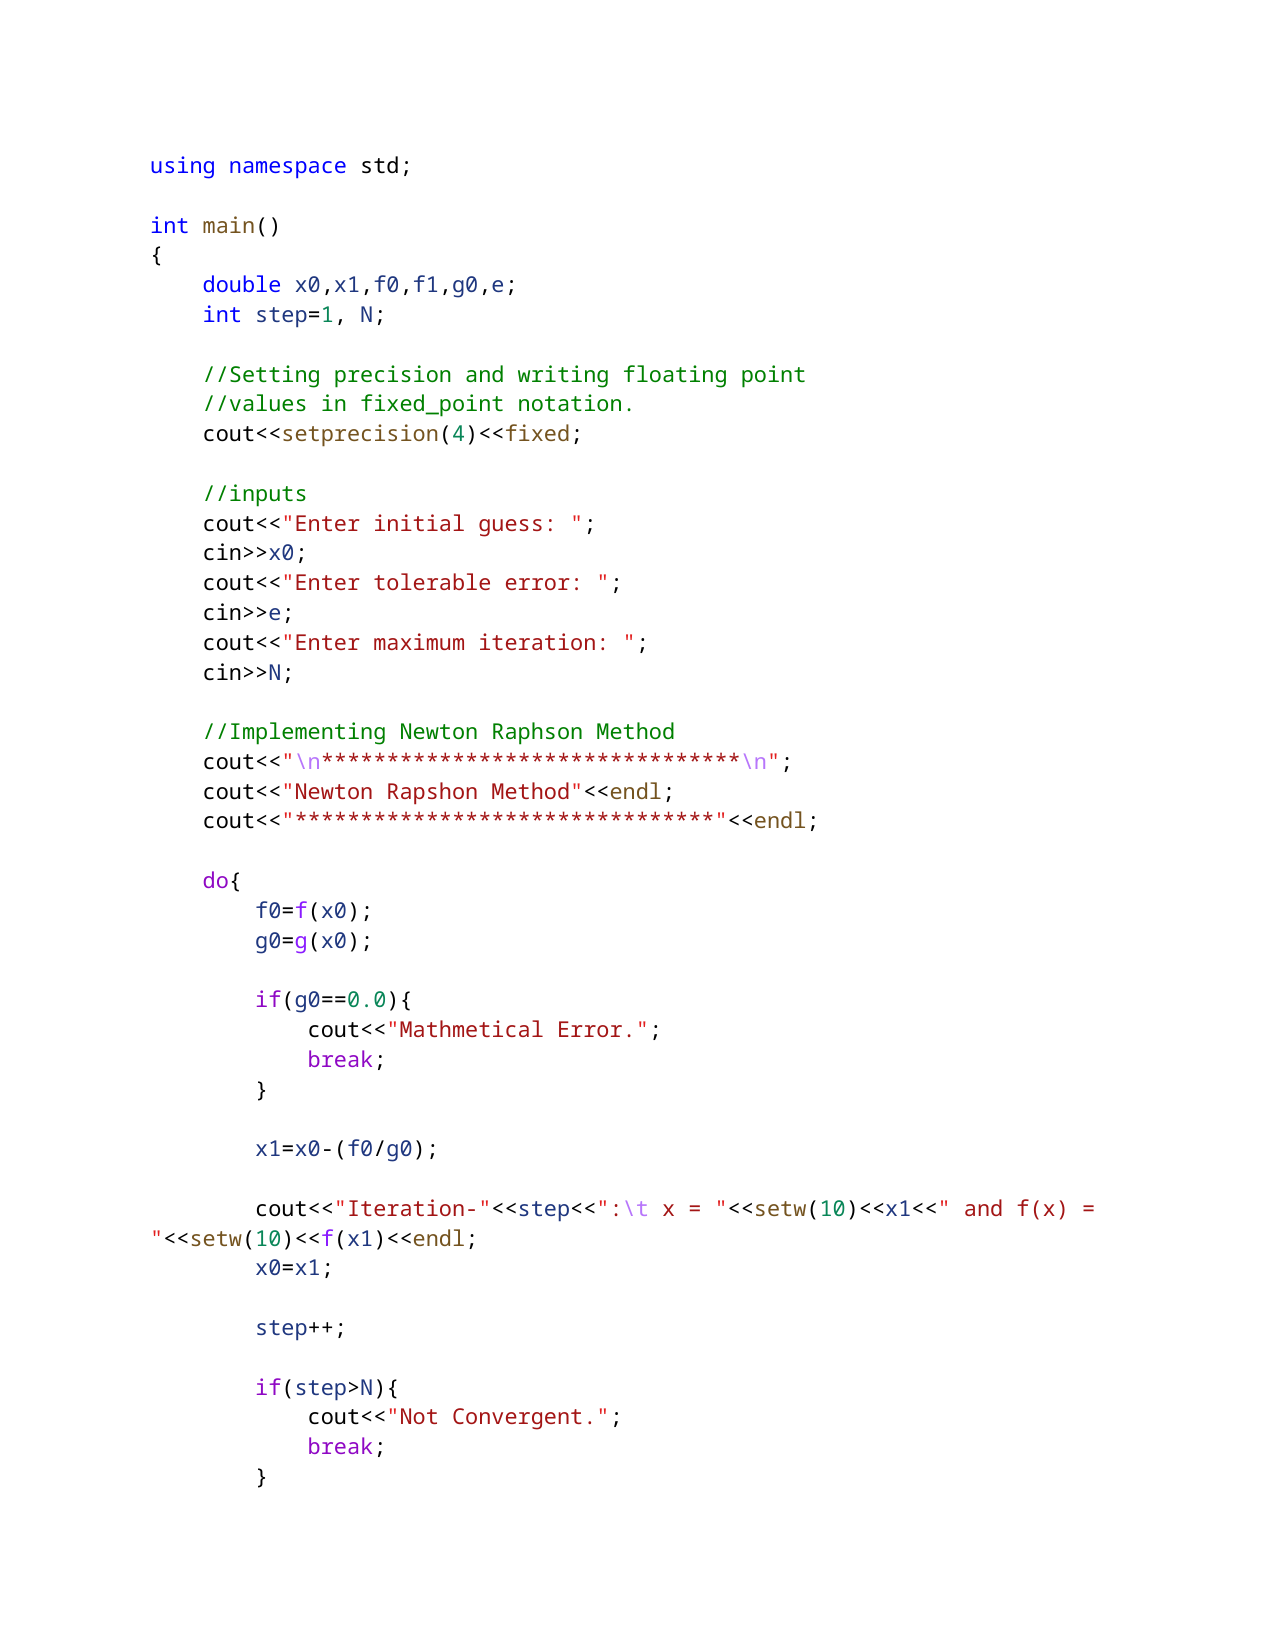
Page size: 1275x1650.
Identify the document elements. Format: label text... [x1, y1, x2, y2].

text f0=f(x0); [150, 895, 1125, 924]
text cin>>x0; [150, 537, 1125, 567]
text //inputs [150, 478, 1125, 507]
text double x0,x1,f0,f1,g0,e; [150, 269, 1125, 299]
text if(step>N){ [150, 1371, 1125, 1401]
text x1=x0-(f0/g0); [150, 1133, 1125, 1163]
text if(g0==0.0){ [150, 984, 1125, 1014]
text cout<<"\n********************************\n"; [150, 746, 1125, 776]
text { [150, 239, 1125, 269]
text break; [150, 1044, 1125, 1073]
text cout<<"********************************"<<endl; [150, 805, 1125, 835]
text cout<<"Enter tolerable error: "; [150, 567, 1125, 597]
text g0=g(x0); [150, 924, 1125, 954]
text cout<<"Iteration-"<<step<<":\t x = "<<setw(10)<<x1<<" and f(x) = "<<setw(10)<<f(x1)<<endl; [150, 1193, 1125, 1252]
text } [150, 1073, 1125, 1103]
text //values in fixed_point notation. [150, 388, 1125, 418]
text cout<<"Mathmetical Error."; [150, 1014, 1125, 1044]
text do{ [150, 865, 1125, 895]
text using namespace std; [150, 150, 1125, 180]
text x0=x1; [150, 1252, 1125, 1282]
text cout<<"Not Convergent."; [150, 1401, 1125, 1431]
text //Setting precision and writing floating point [150, 358, 1125, 388]
text cout<<setprecision(4)<<fixed; [150, 418, 1125, 448]
text cout<<"Newton Rapshon Method"<<endl; [150, 776, 1125, 805]
text int step=1, N; [150, 299, 1125, 329]
text cout<<"Enter initial guess: "; [150, 507, 1125, 537]
text step++; [150, 1312, 1125, 1342]
text } [150, 1461, 1125, 1491]
text //Implementing Newton Raphson Method [150, 716, 1125, 746]
text cin>>e; [150, 597, 1125, 627]
text cout<<"Enter maximum iteration: "; [150, 627, 1125, 656]
text break; [150, 1431, 1125, 1461]
text cin>>N; [150, 656, 1125, 686]
text int main() [150, 209, 1125, 239]
